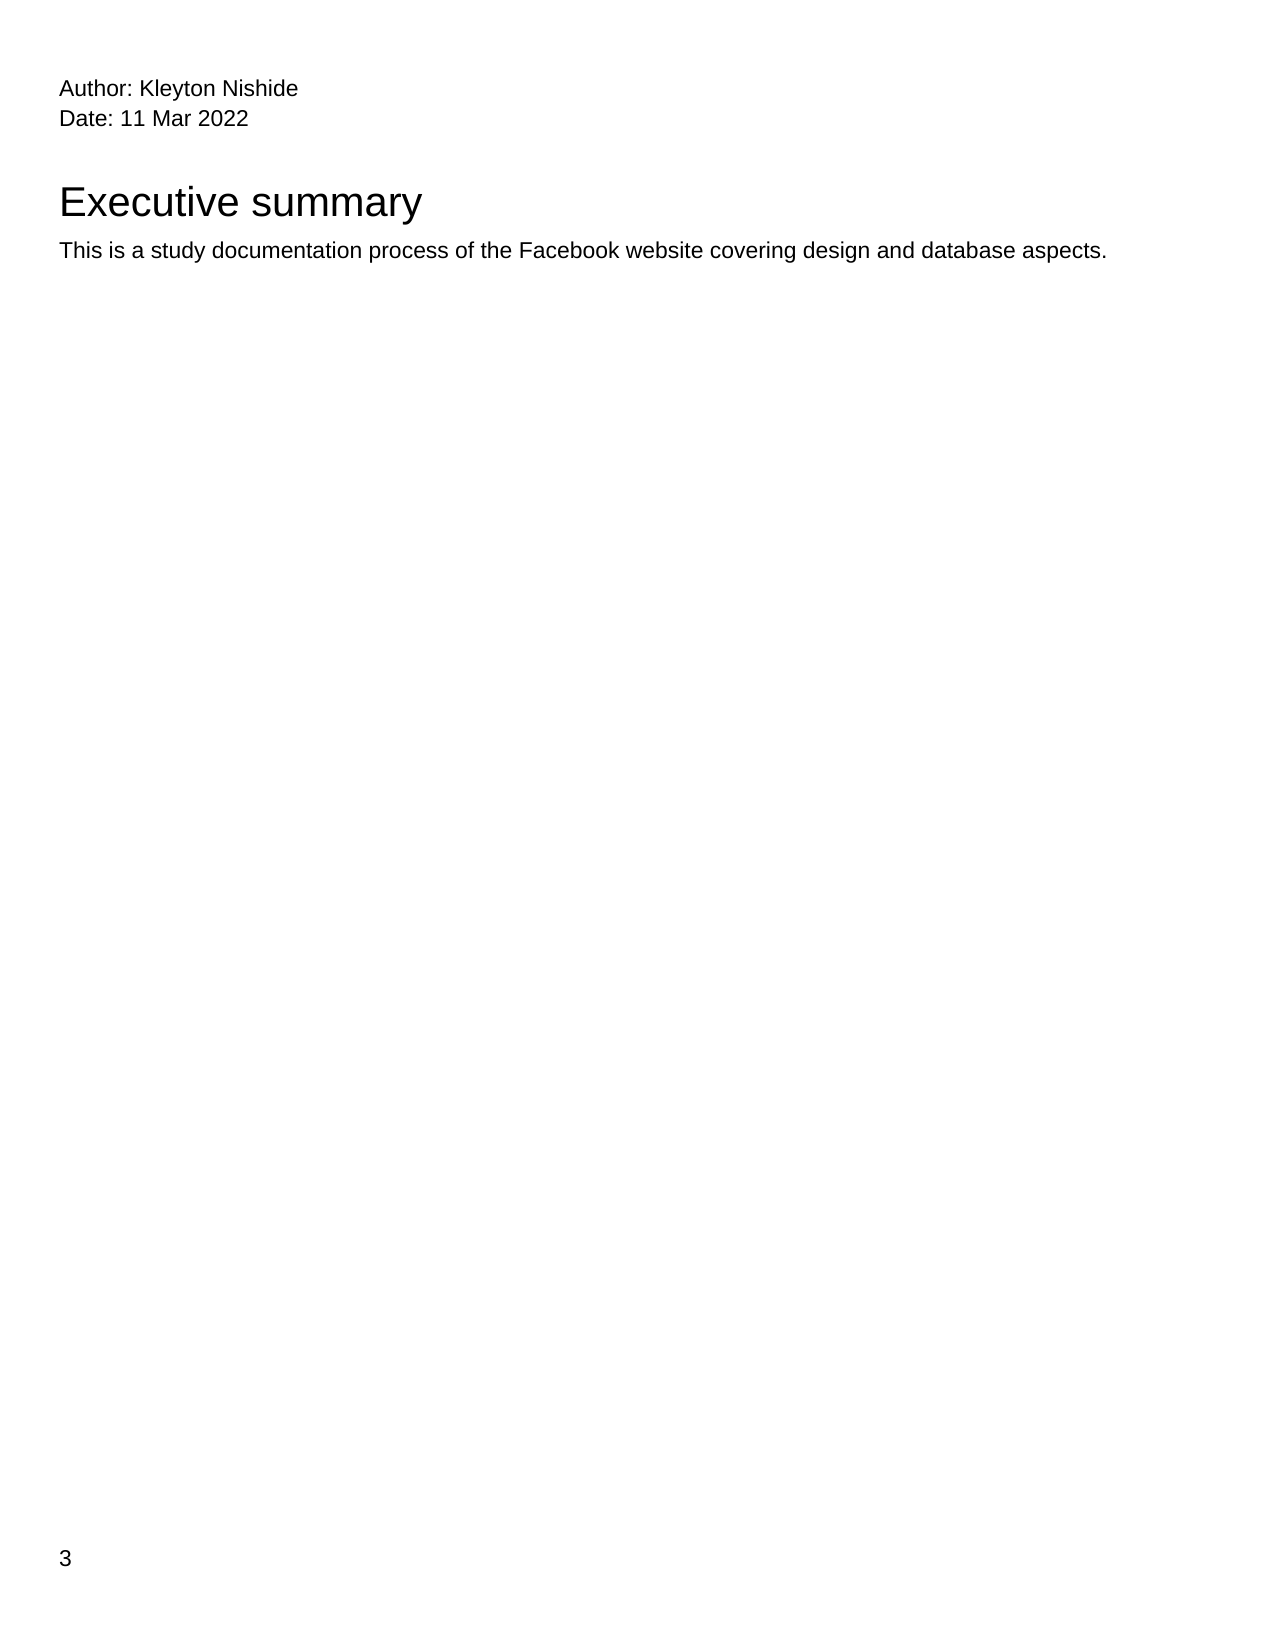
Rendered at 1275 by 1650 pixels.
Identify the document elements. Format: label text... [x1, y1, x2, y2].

text This is a study documentation process of the Facebook website covering design and database aspects. [59, 237, 1216, 264]
subtitle Executive summary [59, 177, 1216, 225]
